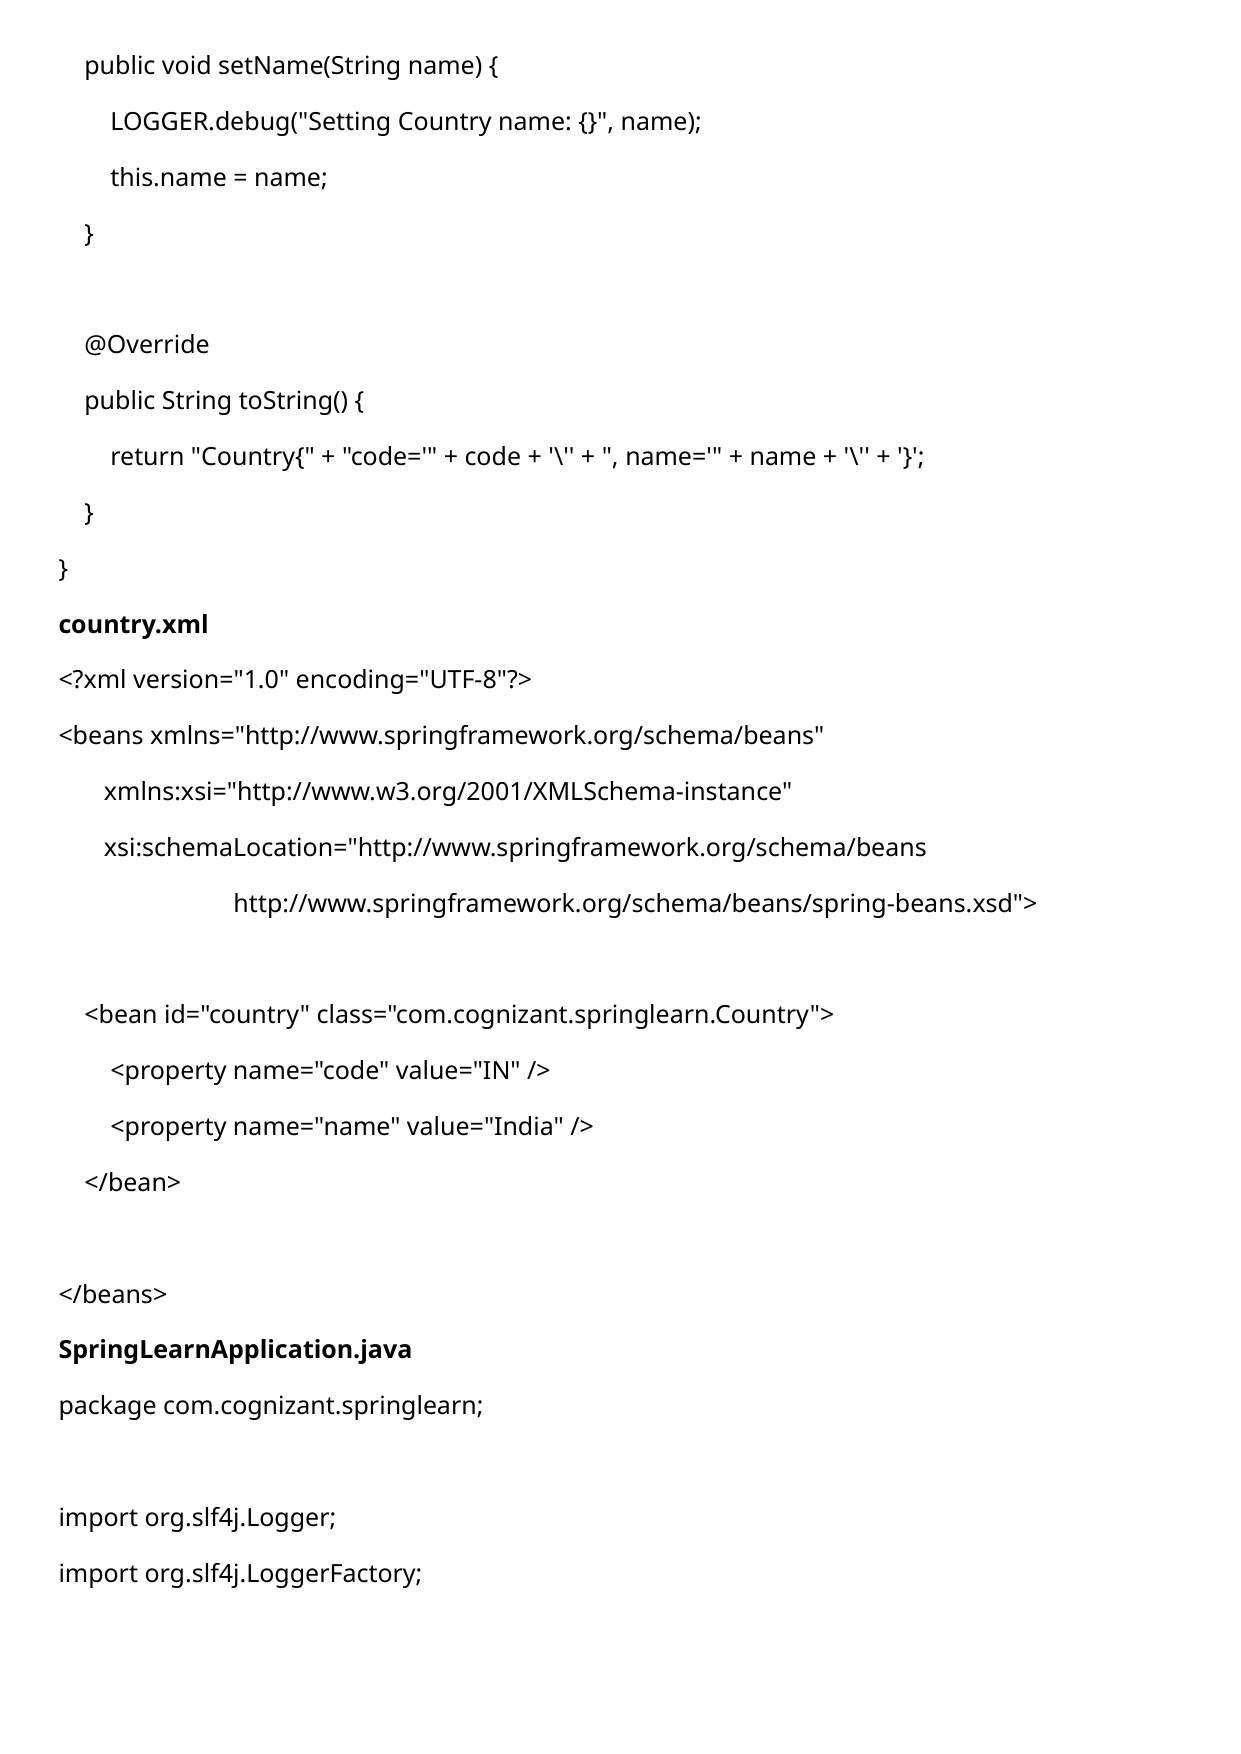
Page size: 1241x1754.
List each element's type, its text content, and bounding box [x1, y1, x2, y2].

text this.name = name; [58, 159, 1115, 194]
text http://www.springframework.org/schema/beans/spring-beans.xsd"> [58, 885, 1115, 919]
text package com.cognizant.springlearn; [58, 1388, 1115, 1422]
text <property name="name" value="India" /> [58, 1109, 1115, 1143]
text } [58, 215, 1115, 249]
text } [58, 494, 1115, 529]
text public String toString() { [58, 383, 1115, 417]
text import org.slf4j.LoggerFactory; [58, 1555, 1115, 1589]
text xsi:schemaLocation="http://www.springframework.org/schema/beans [58, 829, 1115, 864]
text public void setName(String name) { [58, 48, 1115, 82]
text <bean id="country" class="com.cognizant.springlearn.Country"> [58, 997, 1115, 1031]
text xmlns:xsi="http://www.w3.org/2001/XMLSchema-instance" [58, 774, 1115, 808]
text } [58, 550, 1115, 584]
text country.xml [58, 606, 1115, 640]
text <property name="code" value="IN" /> [58, 1053, 1115, 1087]
text </bean> [58, 1164, 1115, 1199]
text <beans xmlns="http://www.springframework.org/schema/beans" [58, 718, 1115, 752]
text @Override [58, 327, 1115, 361]
text </beans> [58, 1276, 1115, 1310]
text <?xml version="1.0" encoding="UTF-8"?> [58, 662, 1115, 696]
text import org.slf4j.Logger; [58, 1499, 1115, 1534]
text SpringLearnApplication.java [58, 1332, 1115, 1366]
text return "Country{" + "code='" + code + '\'' + ", name='" + name + '\'' + '}'; [58, 439, 1115, 473]
text LOGGER.debug("Setting Country name: {}", name); [58, 104, 1115, 138]
